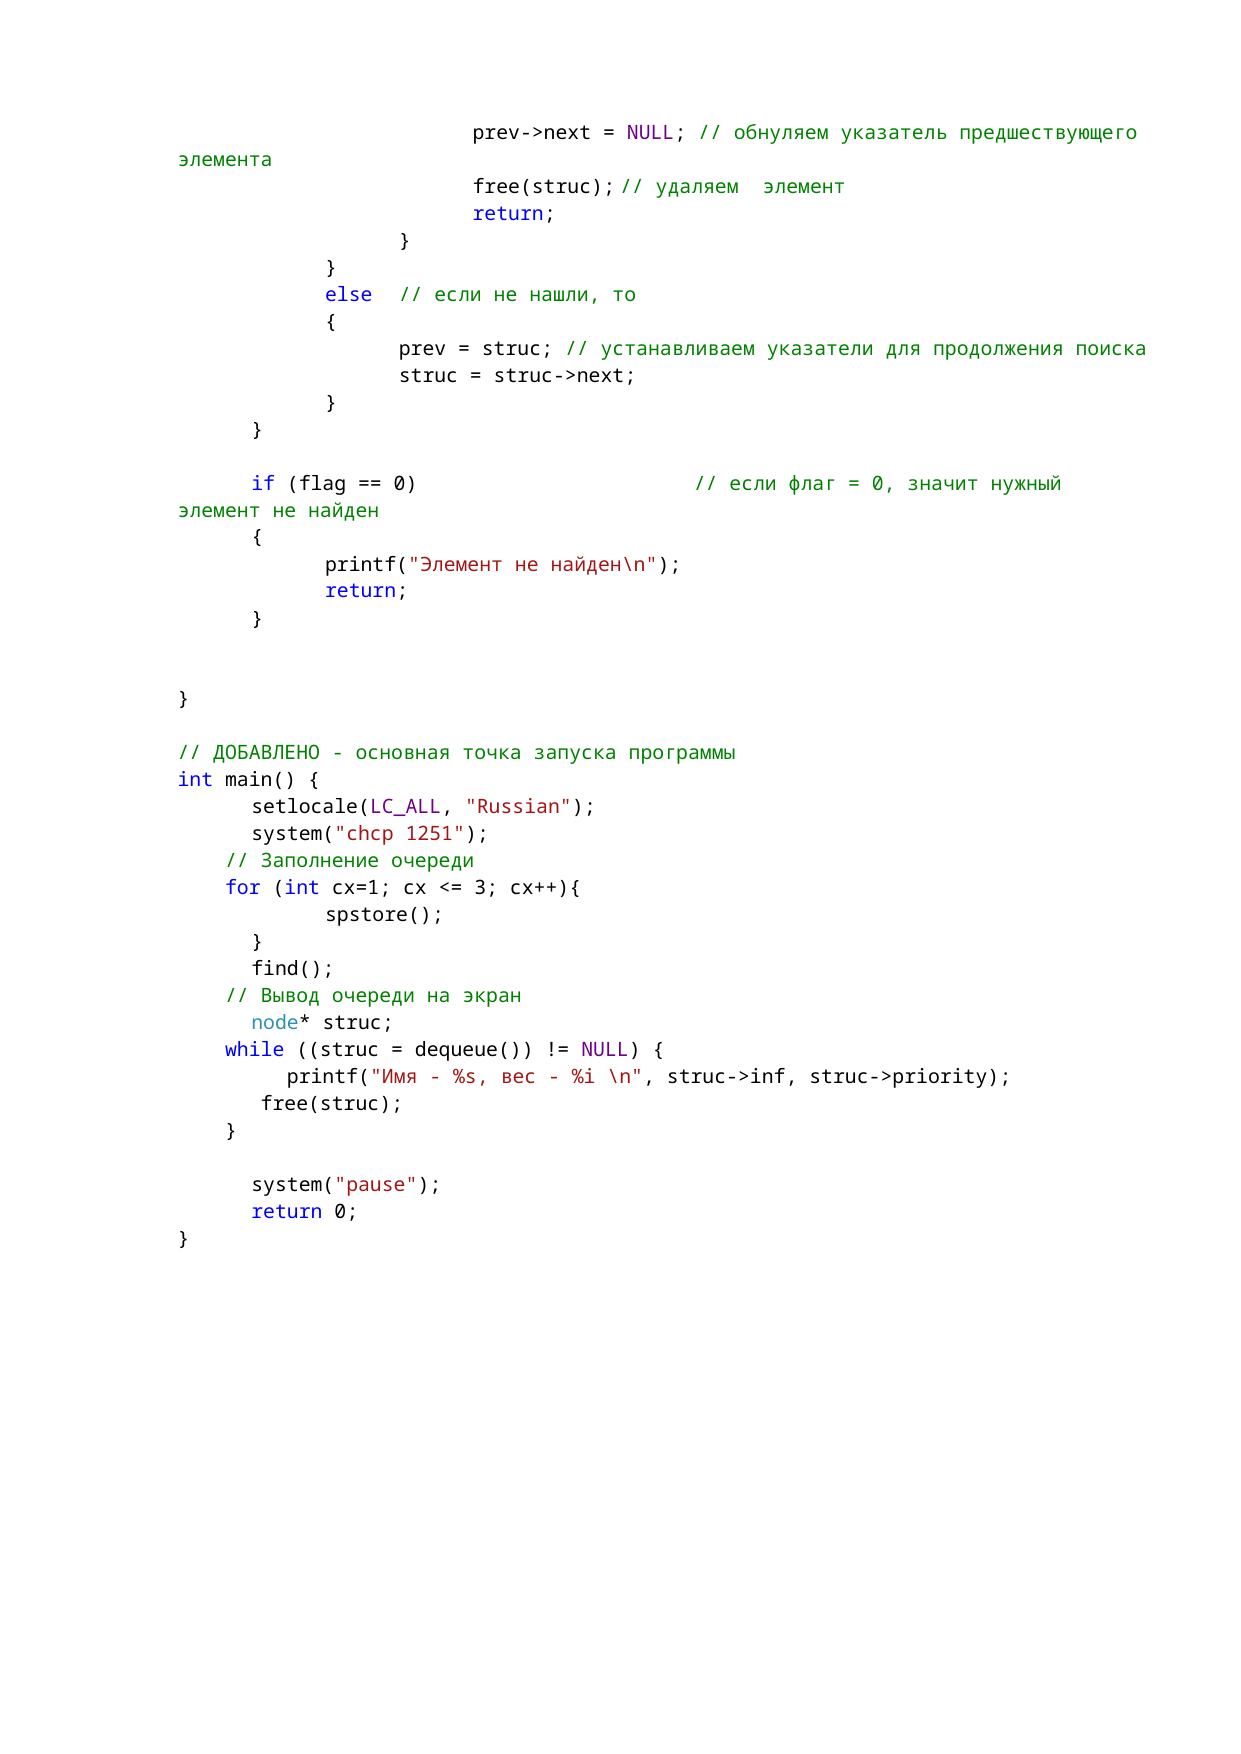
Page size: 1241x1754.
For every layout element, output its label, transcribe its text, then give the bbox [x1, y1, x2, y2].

text setlocale(LC_ALL, "Russian"); [177, 793, 1152, 819]
text prev->next = NULL; // обнуляем указатель предшествующего элемента [177, 118, 1152, 172]
text free(struc); [177, 1089, 1152, 1116]
text printf("Имя - %s, вес - %i \n", struc->inf, struc->priority); [177, 1062, 1152, 1089]
text free(struc); // удаляем элемент [177, 172, 1152, 199]
text if (flag == 0) // если флаг = 0, значит нужный элемент не найден [177, 469, 1152, 523]
text } [177, 1224, 1152, 1251]
text } [177, 253, 1152, 280]
text // Вывод очереди на экран [177, 981, 1152, 1008]
text system("chcp 1251"); [177, 819, 1152, 847]
text } [177, 388, 1152, 415]
text printf("Элемент не найден\n"); [177, 550, 1152, 577]
text } [177, 685, 1152, 712]
text { [177, 523, 1152, 550]
text } [177, 604, 1152, 631]
text return; [177, 577, 1152, 604]
text // ДОБАВЛЕНО - основная точка запуска программы [177, 739, 1152, 766]
text } [177, 415, 1152, 442]
text spstore(); [177, 901, 1152, 927]
text else // если не нашли, то [177, 280, 1152, 307]
text } [177, 927, 1152, 954]
text int main() { [177, 766, 1152, 793]
text for (int cx=1; cx <= 3; cx++){ [177, 873, 1152, 901]
text } [177, 1116, 1152, 1143]
text prev = struc; // устанавливаем указатели для продолжения поиска [177, 334, 1152, 361]
text { [177, 307, 1152, 334]
text // Заполнение очереди [177, 847, 1152, 873]
text node* struc; [177, 1008, 1152, 1035]
text find(); [177, 954, 1152, 981]
text system("pause"); [177, 1170, 1152, 1197]
text } [177, 226, 1152, 253]
text return; [177, 199, 1152, 226]
text struc = struc->next; [177, 361, 1152, 388]
text while ((struc = dequeue()) != NULL) { [177, 1035, 1152, 1062]
text return 0; [177, 1197, 1152, 1224]
